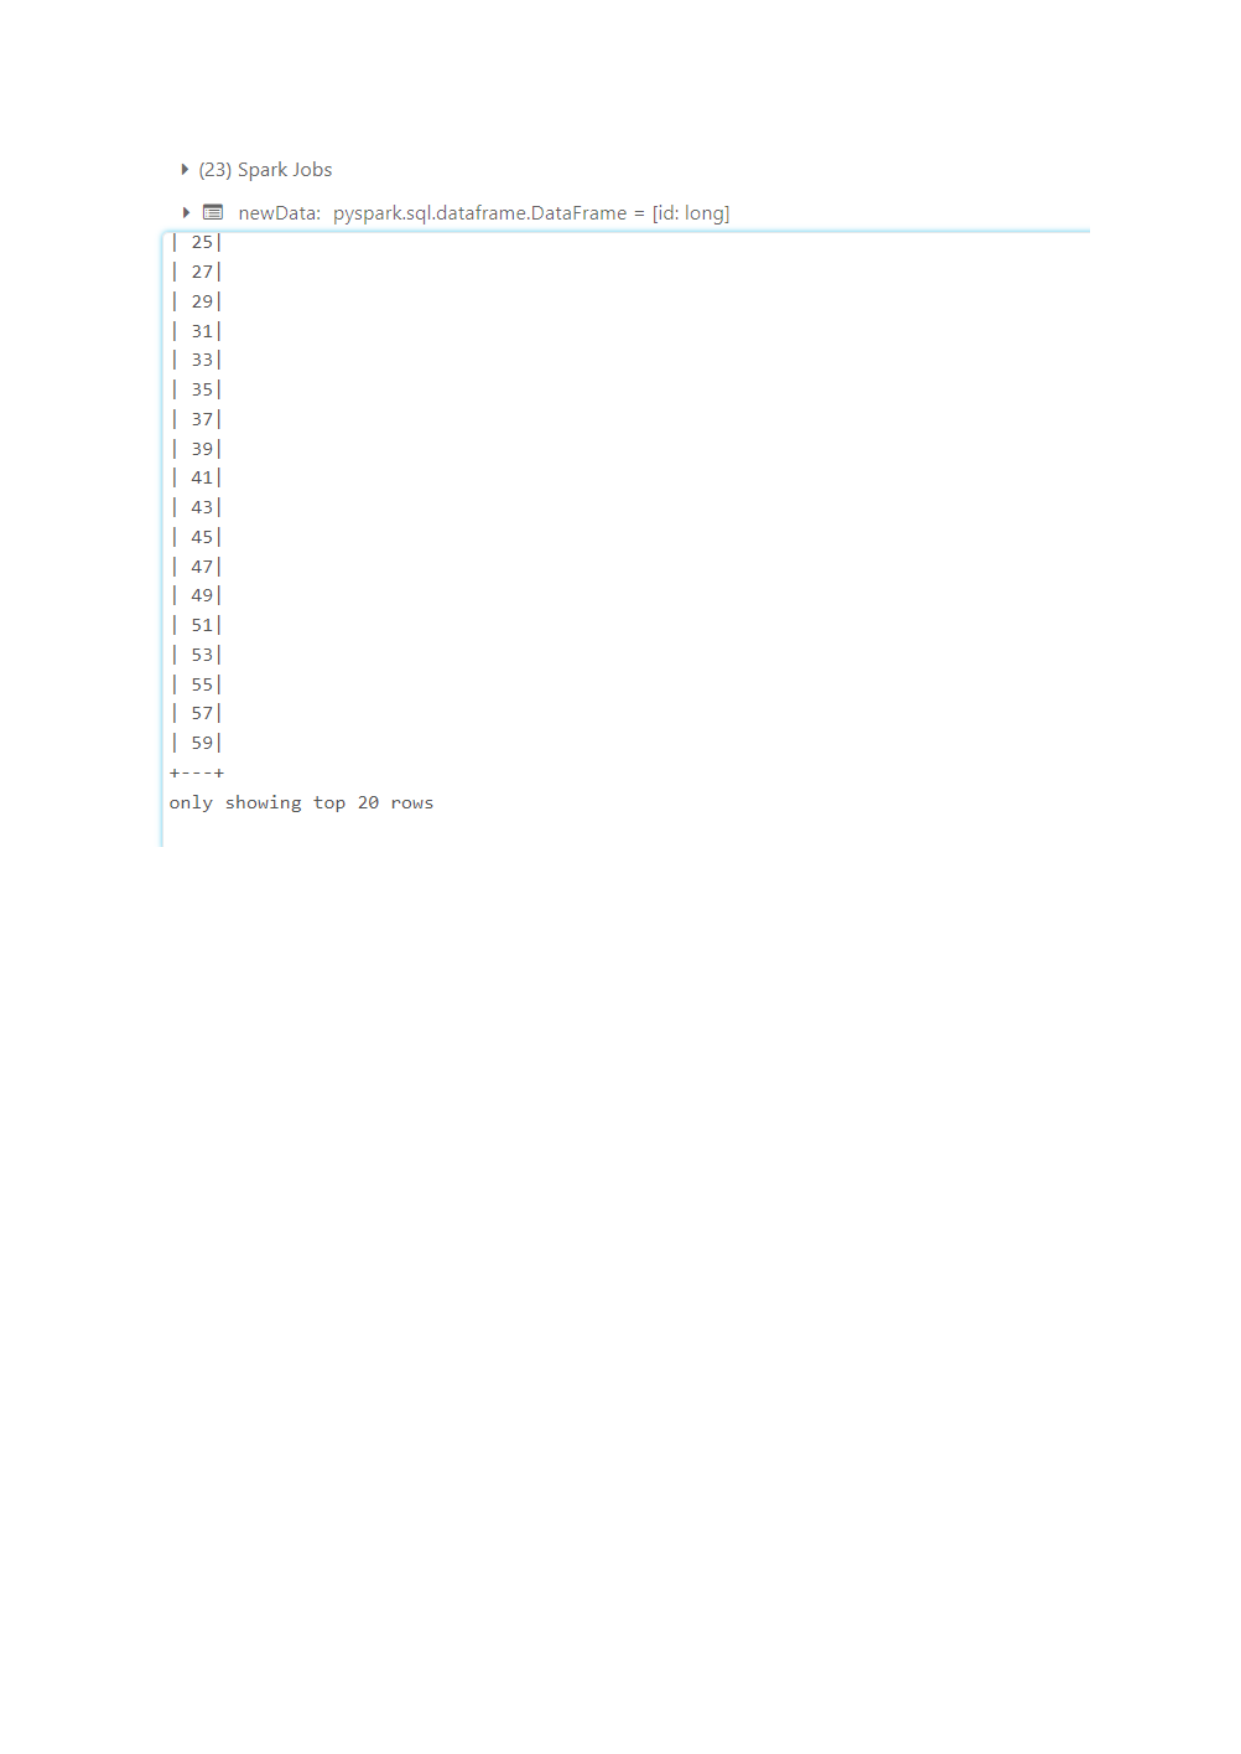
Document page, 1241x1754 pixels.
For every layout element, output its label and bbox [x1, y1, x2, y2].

picture [150, 150, 1091, 847]
